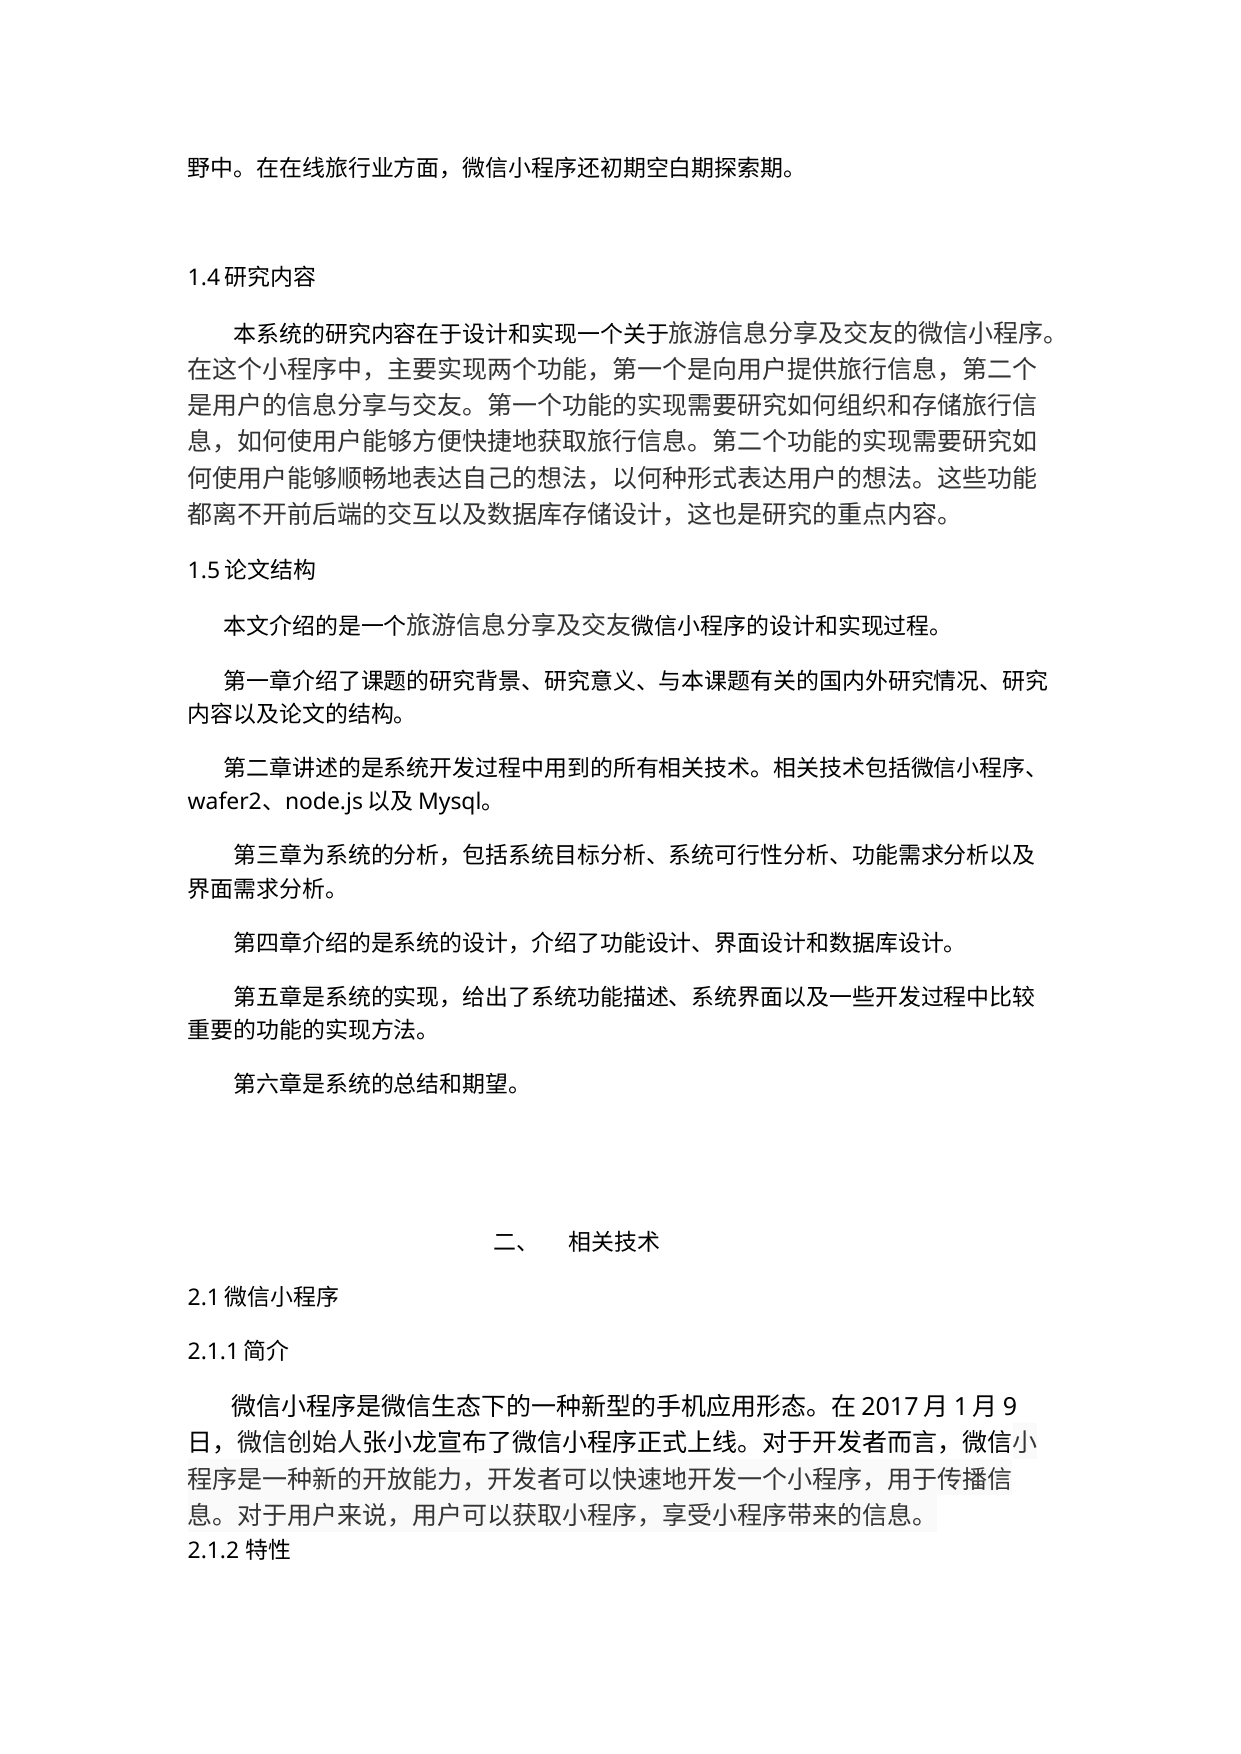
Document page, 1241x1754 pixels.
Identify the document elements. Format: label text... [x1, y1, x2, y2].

text 2.1.2 特性 [187, 1532, 1053, 1565]
text 第六章是系统的总结和期望。 [187, 1066, 1053, 1099]
text 第一章介绍了课题的研究背景、研究意义、与本课题有关的国内外研究情况、研究内容以及论文的结构。 [187, 663, 1053, 729]
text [187, 150, 1053, 183]
text 本文介绍的是一个旅游信息分享及交友微信小程序的设计和实现过程。 [187, 606, 1053, 642]
list 相关技术 [494, 1224, 1053, 1257]
text 本系统的研究内容在于设计和实现一个关于旅游信息分享及交友的微信小程序。在这个小程序中，主要实现两个功能，第一个是向用户提供旅行信息，第二个是用户的信息分享与交友。第一个功能的实现需要研究如何组织和存储旅行信息，如何使用户能够方便快捷地获取旅行信息。第二个功能的实现需要研究如何使用户能够顺畅地表达自己的想法，以何种形式表达用户的想法。这些功能都离不开前后端的交互以及数据库存储设计，这也是研究的重点内容。 [187, 313, 1053, 531]
text 微信小程序是微信生态下的一种新型的手机应用形态。在2017月1月9日，微信创始人张小龙宣布了微信小程序正式上线。对于开发者而言，微信小程序是一种新的开放能力，开发者可以快速地开发一个小程序，用于传播信息。对于用户来说，用户可以获取小程序，享受小程序带来的信息。 [187, 1387, 1053, 1532]
text 第四章介绍的是系统的设计，介绍了功能设计、界面设计和数据库设计。 [187, 925, 1053, 958]
text 第三章为系统的分析，包括系统目标分析、系统可行性分析、功能需求分析以及界面需求分析。 [187, 837, 1053, 904]
text 第二章讲述的是系统开发过程中用到的所有相关技术。相关技术包括微信小程序、wafer2、node.js以及Mysql。 [187, 750, 1053, 817]
text 2.1微信小程序 [187, 1278, 1053, 1312]
text 1.5论文结构 [187, 551, 1053, 585]
text 2.1.1简介 [187, 1332, 1053, 1366]
text 1.4研究内容 [187, 259, 1053, 292]
text 第五章是系统的实现，给出了系统功能描述、系统界面以及一些开发过程中比较重要的功能的实现方法。 [187, 979, 1053, 1045]
